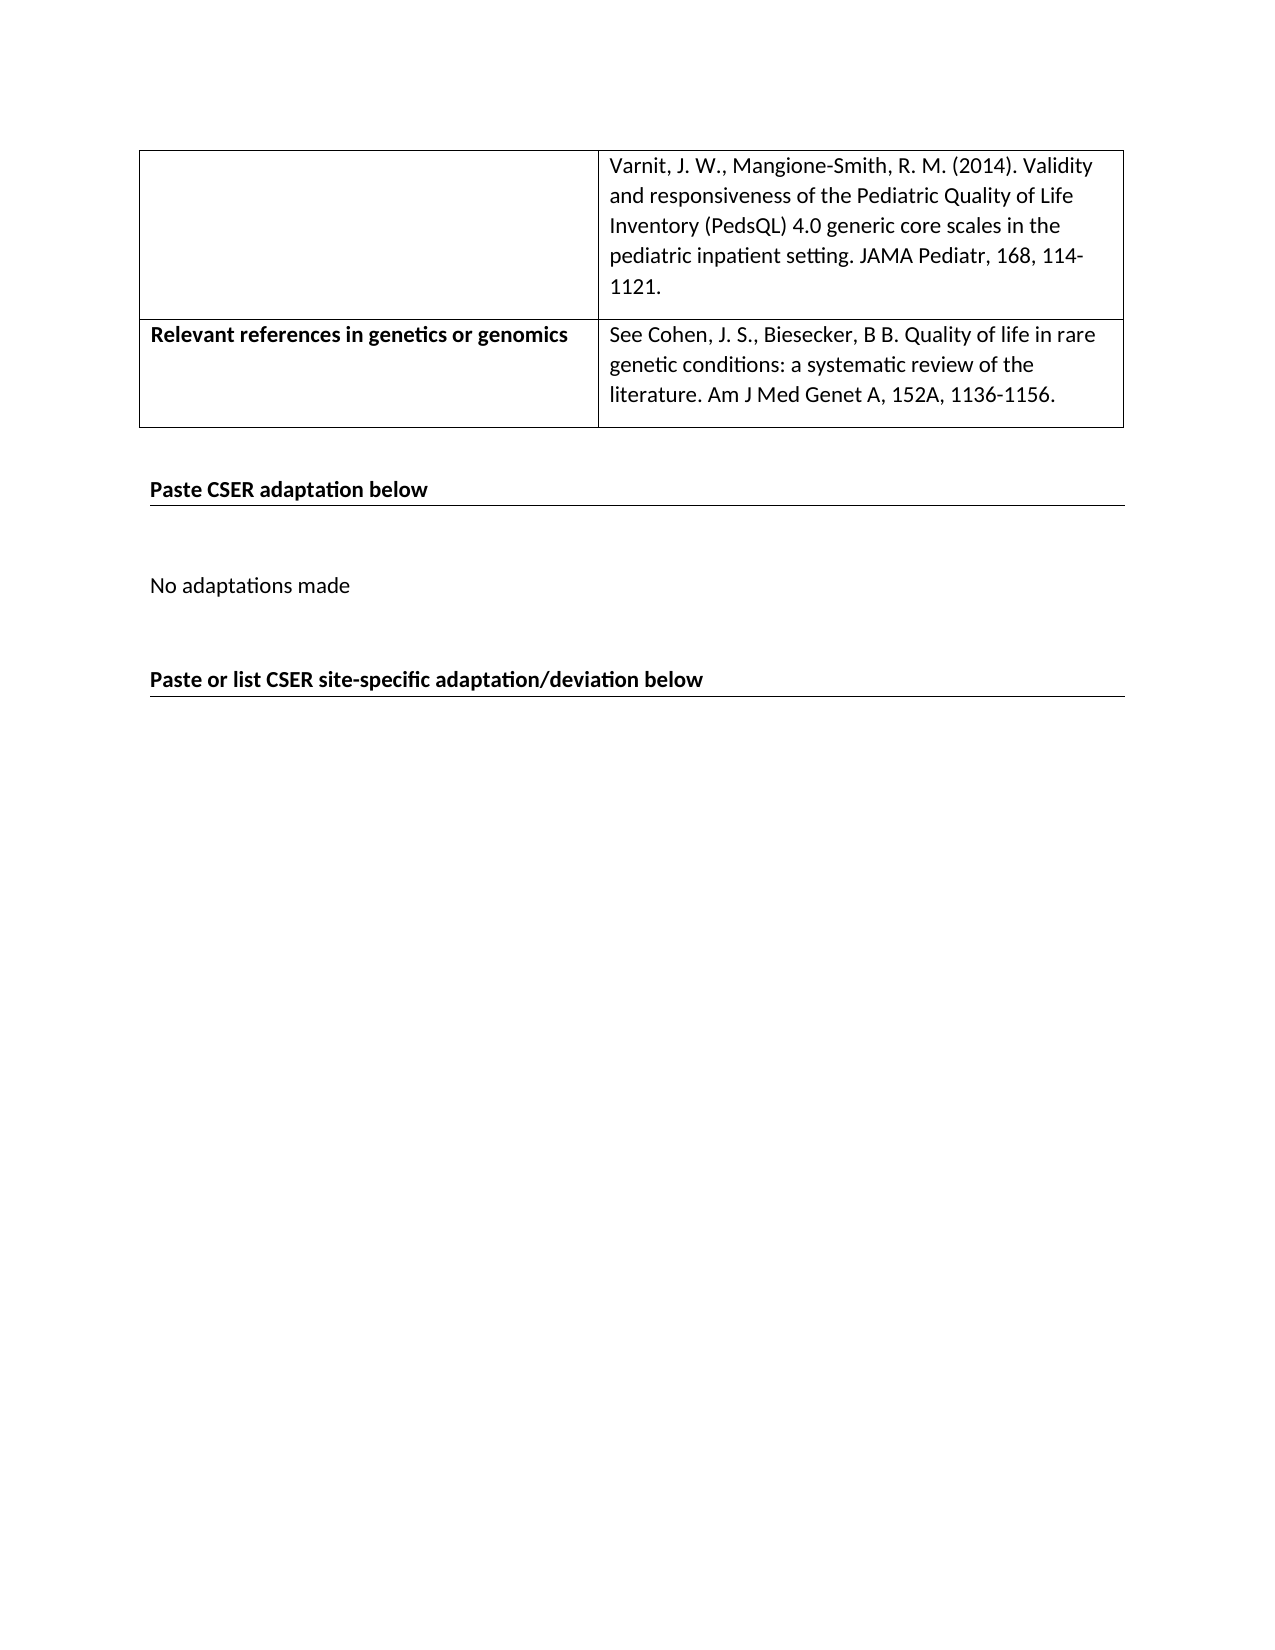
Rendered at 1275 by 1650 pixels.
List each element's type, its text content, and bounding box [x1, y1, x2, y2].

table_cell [140, 151, 598, 319]
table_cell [599, 151, 1123, 319]
table_cell Relevant references in genetics or genomics [140, 320, 598, 427]
text Paste or list CSER site-specific adaptation/deviation below [150, 665, 1125, 696]
text Paste CSER adaptation below [150, 475, 1125, 505]
table_cell See Cohen, J. S., Biesecker, B B. Quality of life in rare genetic conditions: a systematic review of the literature. Am J Med Genet A, 152A, 1136-1156. [599, 320, 1123, 427]
text No adaptations made [150, 572, 1125, 600]
